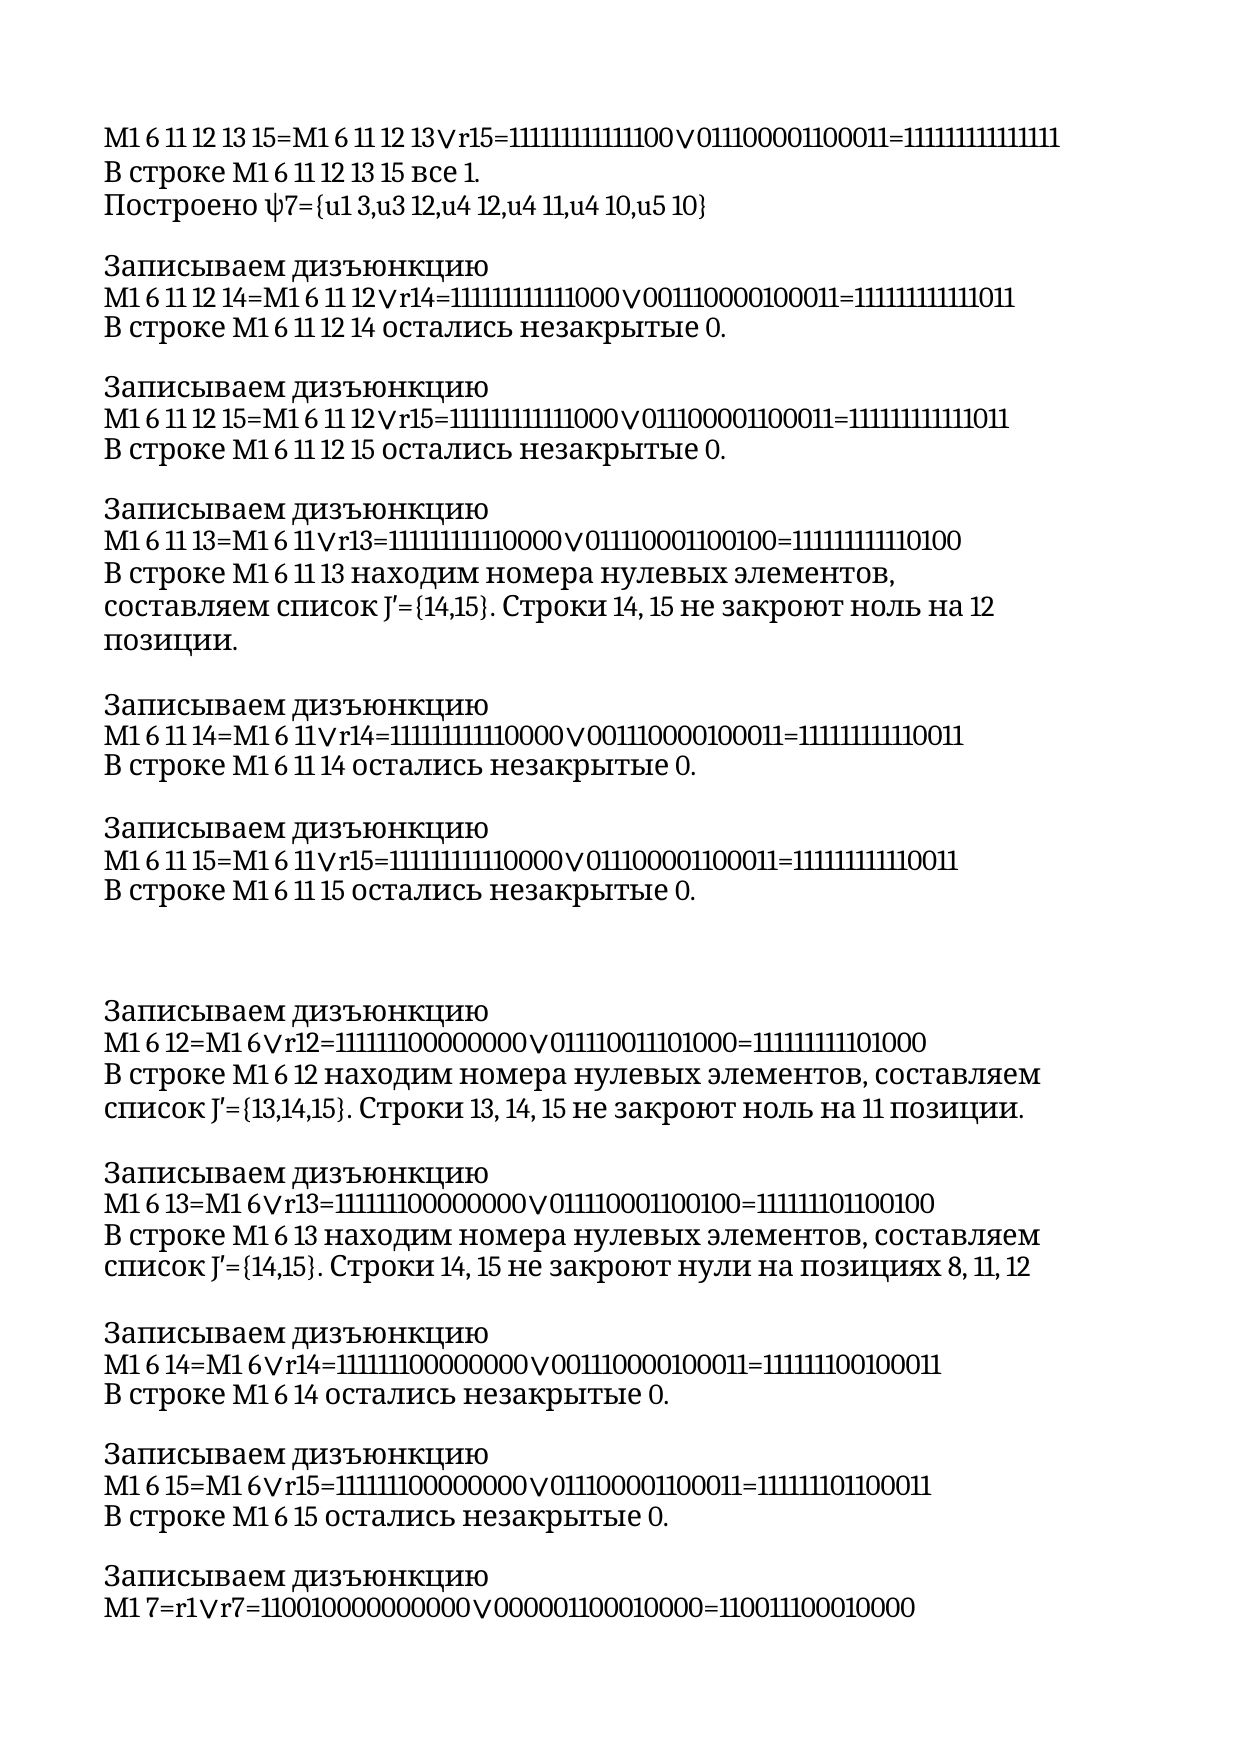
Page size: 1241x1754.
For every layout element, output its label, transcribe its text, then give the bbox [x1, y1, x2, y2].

text M1 6 11 15=M1 6 11∨r15=111111111110000∨011100001100011=111111111110011 [103, 846, 1152, 877]
text В строке M1 6 11 12 15 остались незакрытые 0. [103, 435, 1152, 465]
text M1 6 13=M1 6∨r13=111111100000000∨011110001100100=111111101100100 [103, 1189, 1152, 1219]
text Записываем дизъюнкцию [103, 1159, 1152, 1189]
text M1 7=r1∨r7=110010000000000∨000001100010000=110011100010000 [103, 1593, 1152, 1623]
text В строке M1 6 14 остались незакрытые 0. [103, 1380, 1152, 1410]
text Записываем дизъюнкцию [103, 373, 1152, 404]
text Записываем дизъюнкцию [103, 1562, 1152, 1593]
text M1 6 11 14=M1 6 11∨r14=111111111110000∨001110000100011=111111111110011 [103, 721, 1152, 751]
text В строке M1 6 11 13 находим номера нулевых элементов, составляем список Jʹ={14,15}. Строки 14, 15 не закроют ноль на 12 позиции. [103, 557, 1055, 657]
text M1 6 14=M1 6∨r14=111111100000000∨001110000100011=111111100100011 [103, 1350, 1152, 1380]
text M1 6 11 12 15=M1 6 11 12∨r15=111111111111000∨011100001100011=111111111111011 [103, 404, 1152, 435]
text В строке M1 6 13 находим номера нулевых элементов, составляем список Jʹ={14,15}. Строки 14, 15 не закроют нули на позициях 8, 11, 12 [103, 1220, 1055, 1284]
text M1 6 15=M1 6∨r15=111111100000000∨011100001100011=111111101100011 [103, 1472, 1152, 1502]
text Записываем дизъюнкцию [103, 495, 1152, 526]
text В строке M1 6 11 15 остались незакрытые 0. [103, 877, 1152, 907]
text M1 6 11 12 13 15=M1 6 11 12 13∨r15=111111111111100∨011100001100011=111111111111111 [103, 118, 1152, 154]
text M1 6 11 13=M1 6 11∨r13=111111111110000∨011110001100100=111111111110100 [103, 526, 1152, 557]
text Записываем дизъюнкцию [103, 812, 1152, 845]
text В строке M1 6 11 14 остались незакрытые 0. [103, 751, 1152, 782]
text В строке M1 6 11 12 14 остались незакрытые 0. [103, 313, 1152, 343]
text В строке M1 6 11 12 13 15 все 1. [103, 157, 1152, 190]
text В строке M1 6 12 находим номера нулевых элементов, составляем список Jʹ={13,14,15}. Строки 13, 14, 15 не закроют ноль на 11 позиции. [103, 1058, 1055, 1125]
text Записываем дизъюнкцию [103, 1320, 1152, 1350]
text Записываем дизъюнкцию [103, 1441, 1152, 1471]
text Записываем дизъюнкцию [103, 997, 1152, 1028]
text Записываем дизъюнкцию [103, 252, 1152, 283]
text Построено ψ7={u1 3,u3 12,u4 12,u4 11,u4 10,u5 10} [103, 191, 1152, 221]
text В строке M1 6 15 остались незакрытые 0. [103, 1502, 1152, 1532]
text M1 6 12=M1 6∨r12=111111100000000∨011110011101000=111111111101000 [103, 1028, 1152, 1058]
text Записываем дизъюнкцию [103, 691, 1152, 721]
text M1 6 11 12 14=M1 6 11 12∨r14=111111111111000∨001110000100011=111111111111011 [103, 283, 1152, 313]
